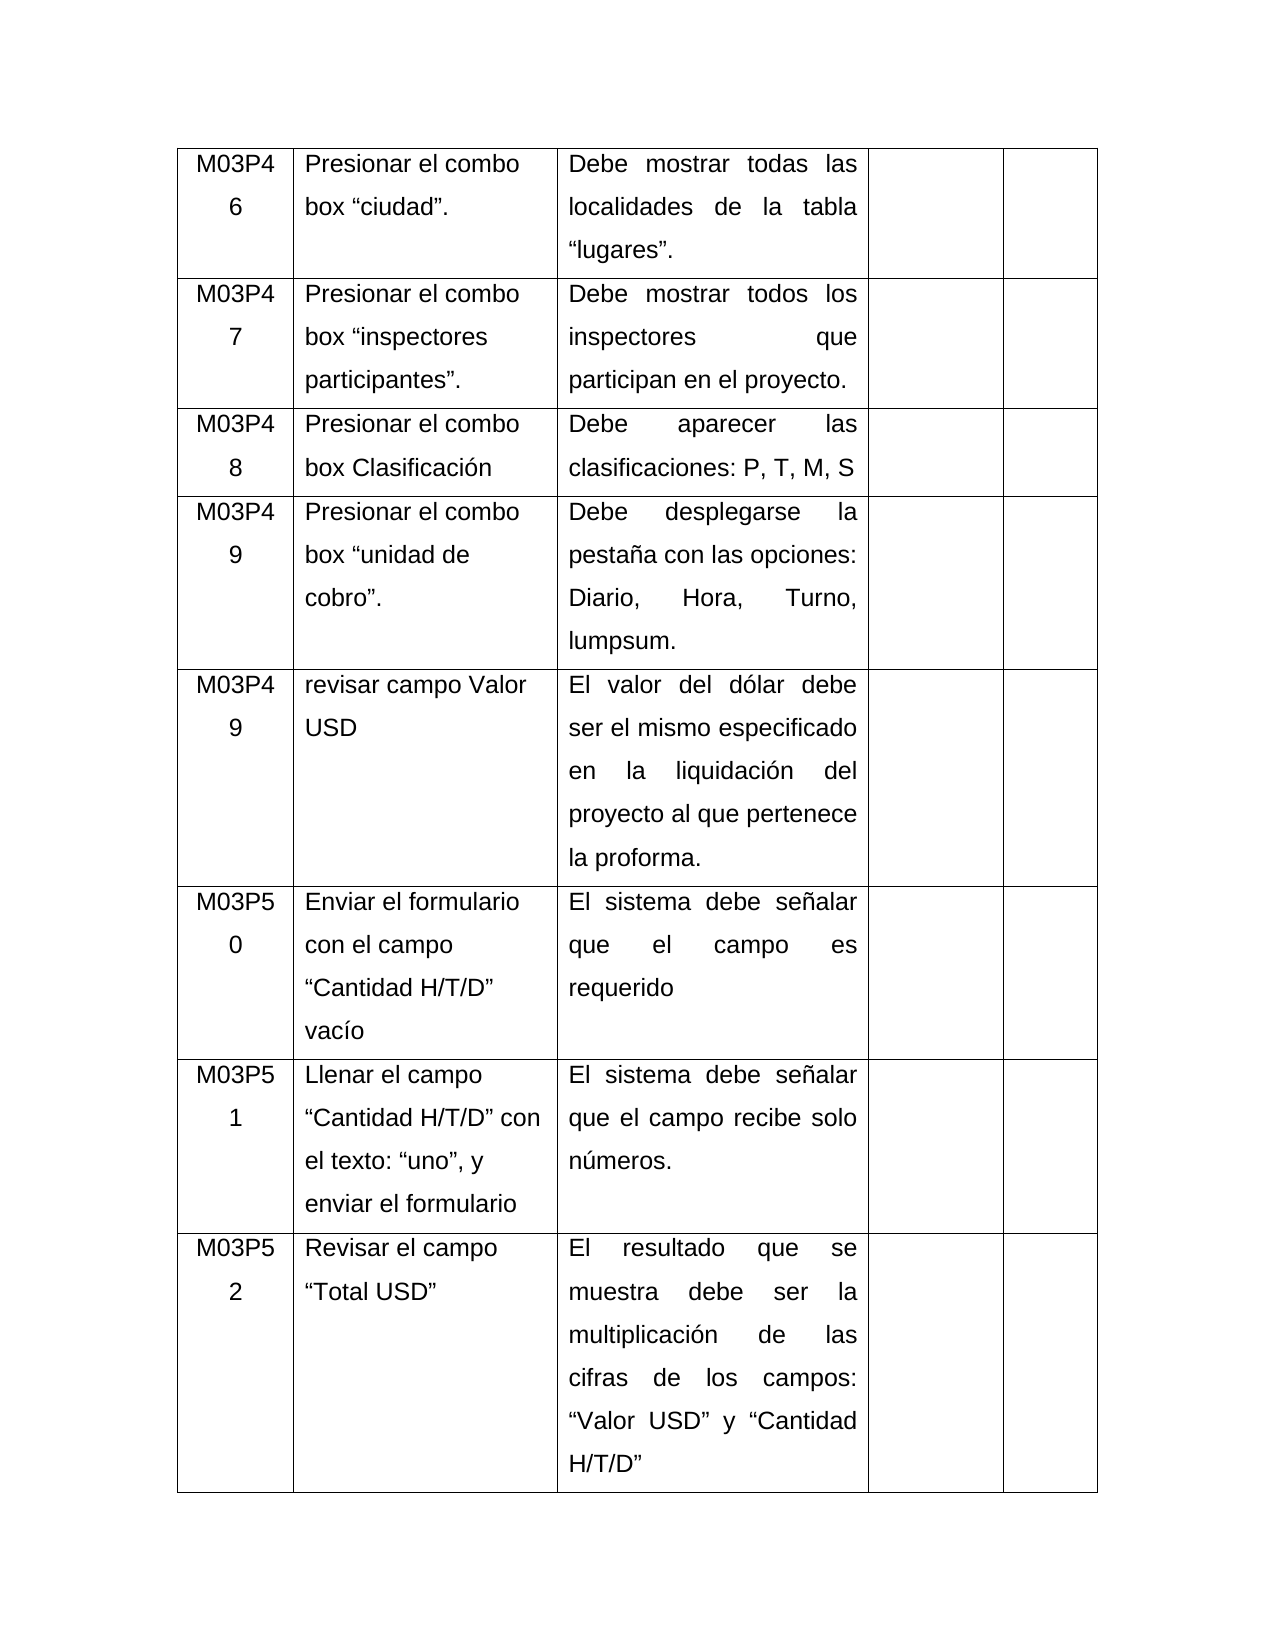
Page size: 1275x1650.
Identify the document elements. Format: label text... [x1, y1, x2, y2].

table_cell [1004, 409, 1097, 496]
table_cell [1004, 887, 1097, 1059]
table_cell Debe desplegarse la pestaña con las opciones: Diario, Hora, Turno, lumpsum. [558, 497, 868, 669]
table_cell El resultado que se muestra debe ser la multiplicación de las cifras de los campos: “Valor USD” y “Cantidad H/T/D” [558, 1234, 868, 1492]
table_cell M03P47 [178, 279, 293, 408]
table_cell M03P52 [178, 1234, 293, 1492]
table_cell M03P49 [178, 670, 293, 886]
table_cell Presionar el combo box “ciudad”. [294, 149, 557, 278]
table_cell Llenar el campo “Cantidad H/T/D” con el texto: “uno”, y enviar el formulario [294, 1060, 557, 1232]
table_cell [1004, 1060, 1097, 1232]
table_cell Presionar el combo box Clasificación [294, 409, 557, 496]
table_cell Enviar el formulario con el campo “Cantidad H/T/D” vacío [294, 887, 557, 1059]
table_cell El sistema debe señalar que el campo recibe solo números. [558, 1060, 868, 1232]
table_cell [1004, 1234, 1097, 1492]
table_cell Debe mostrar todas las localidades de la tabla “lugares”. [558, 149, 868, 278]
table_cell revisar campo Valor USD [294, 670, 557, 886]
table_cell [1004, 149, 1097, 278]
table_cell Presionar el combo box “unidad de cobro”. [294, 497, 557, 669]
table_cell El valor del dólar debe ser el mismo especificado en la liquidación del proyecto al que pertenece la proforma. [558, 670, 868, 886]
table_cell M03P50 [178, 887, 293, 1059]
table_cell M03P49 [178, 497, 293, 669]
table_cell Revisar el campo “Total USD” [294, 1234, 557, 1492]
table_cell [1004, 279, 1097, 408]
table_cell [869, 1234, 1003, 1492]
table_cell [869, 1060, 1003, 1232]
table_cell Debe mostrar todos los inspectores que participan en el proyecto. [558, 279, 868, 408]
table_cell [1004, 670, 1097, 886]
table_cell [869, 409, 1003, 496]
table_cell [869, 670, 1003, 886]
table_cell [869, 887, 1003, 1059]
table_cell M03P51 [178, 1060, 293, 1232]
table_cell [1004, 497, 1097, 669]
table_cell M03P48 [178, 409, 293, 496]
table_cell Debe aparecer las clasificaciones: P, T, M, S [558, 409, 868, 496]
table_cell El sistema debe señalar que el campo es requerido [558, 887, 868, 1059]
table_cell M03P46 [178, 149, 293, 278]
table_cell [869, 497, 1003, 669]
table_cell [869, 149, 1003, 278]
table_cell [869, 279, 1003, 408]
table_cell Presionar el combo box “inspectores participantes”. [294, 279, 557, 408]
